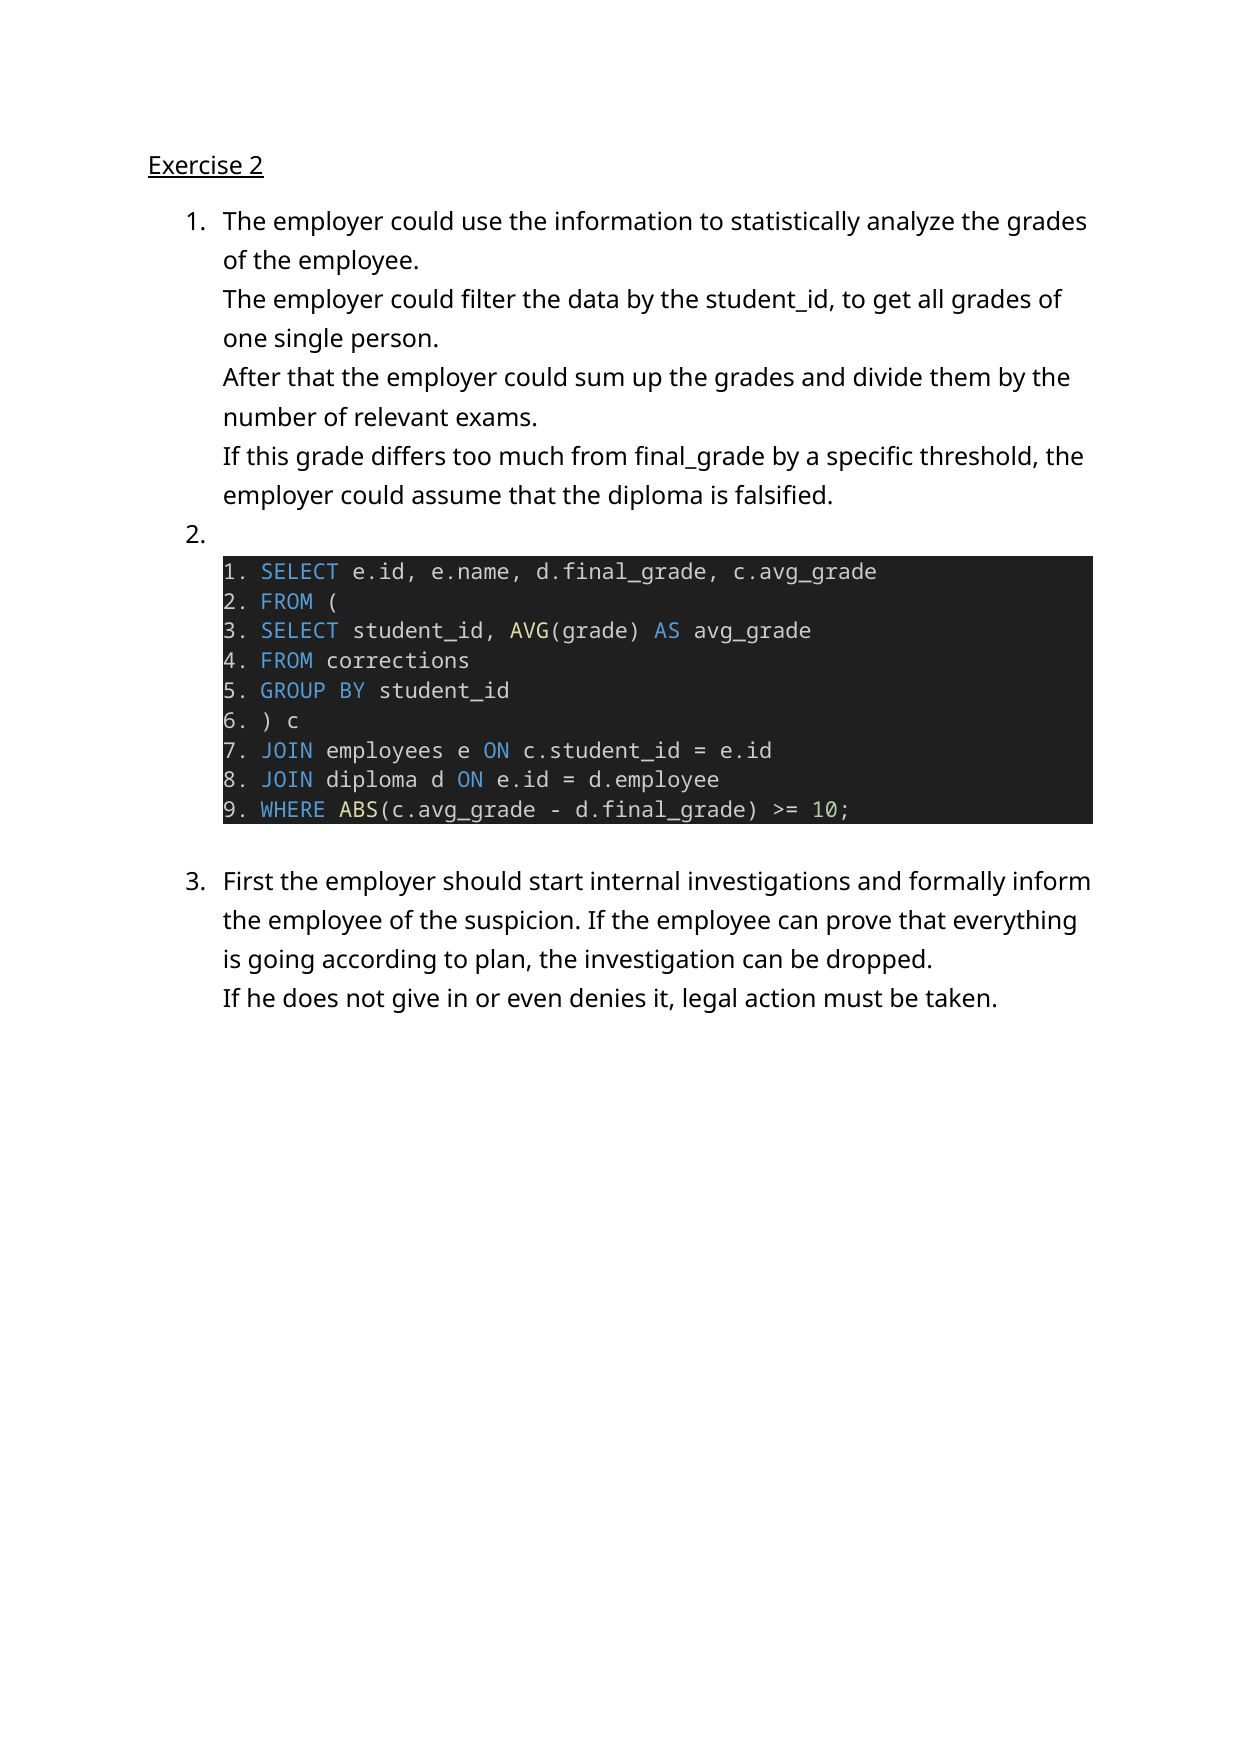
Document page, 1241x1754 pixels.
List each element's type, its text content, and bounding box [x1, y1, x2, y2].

list SELECT e.id, e.name, d.final_grade, c.avg_grade [223, 556, 1093, 586]
list SELECT student_id, AVG(grade) AS avg_grade [223, 616, 1093, 645]
list ) c [223, 705, 1093, 735]
list FROM corrections [223, 645, 1093, 675]
text Exercise 2 [148, 148, 1093, 182]
list GROUP BY student_id [223, 675, 1093, 705]
list The employer could use the information to statistically analyze the grades of the employee. The employer could filter the data by the student_id, to get all grades of one single person. After that the employer could sum up the grades and divide them by the number of relevant exams. If this grade differs too much from final_grade by a specific threshold, the employer could assume that the diploma is falsified. [185, 203, 1093, 512]
list First the employer should start internal investigations and formally inform the employee of the suspicion. If the employee can prove that everything is going according to plan, the investigation can be dropped. [185, 863, 1093, 976]
list FROM ( [223, 586, 1093, 616]
list WHERE ABS(c.avg_grade - d.final_grade) >= 10; [223, 794, 1093, 824]
list JOIN diploma d ON e.id = d.employee [223, 764, 1093, 794]
list If he does not give in or even denies it, legal action must be taken. [223, 981, 1093, 1054]
list JOIN employees e ON c.student_id = e.id [223, 735, 1093, 764]
